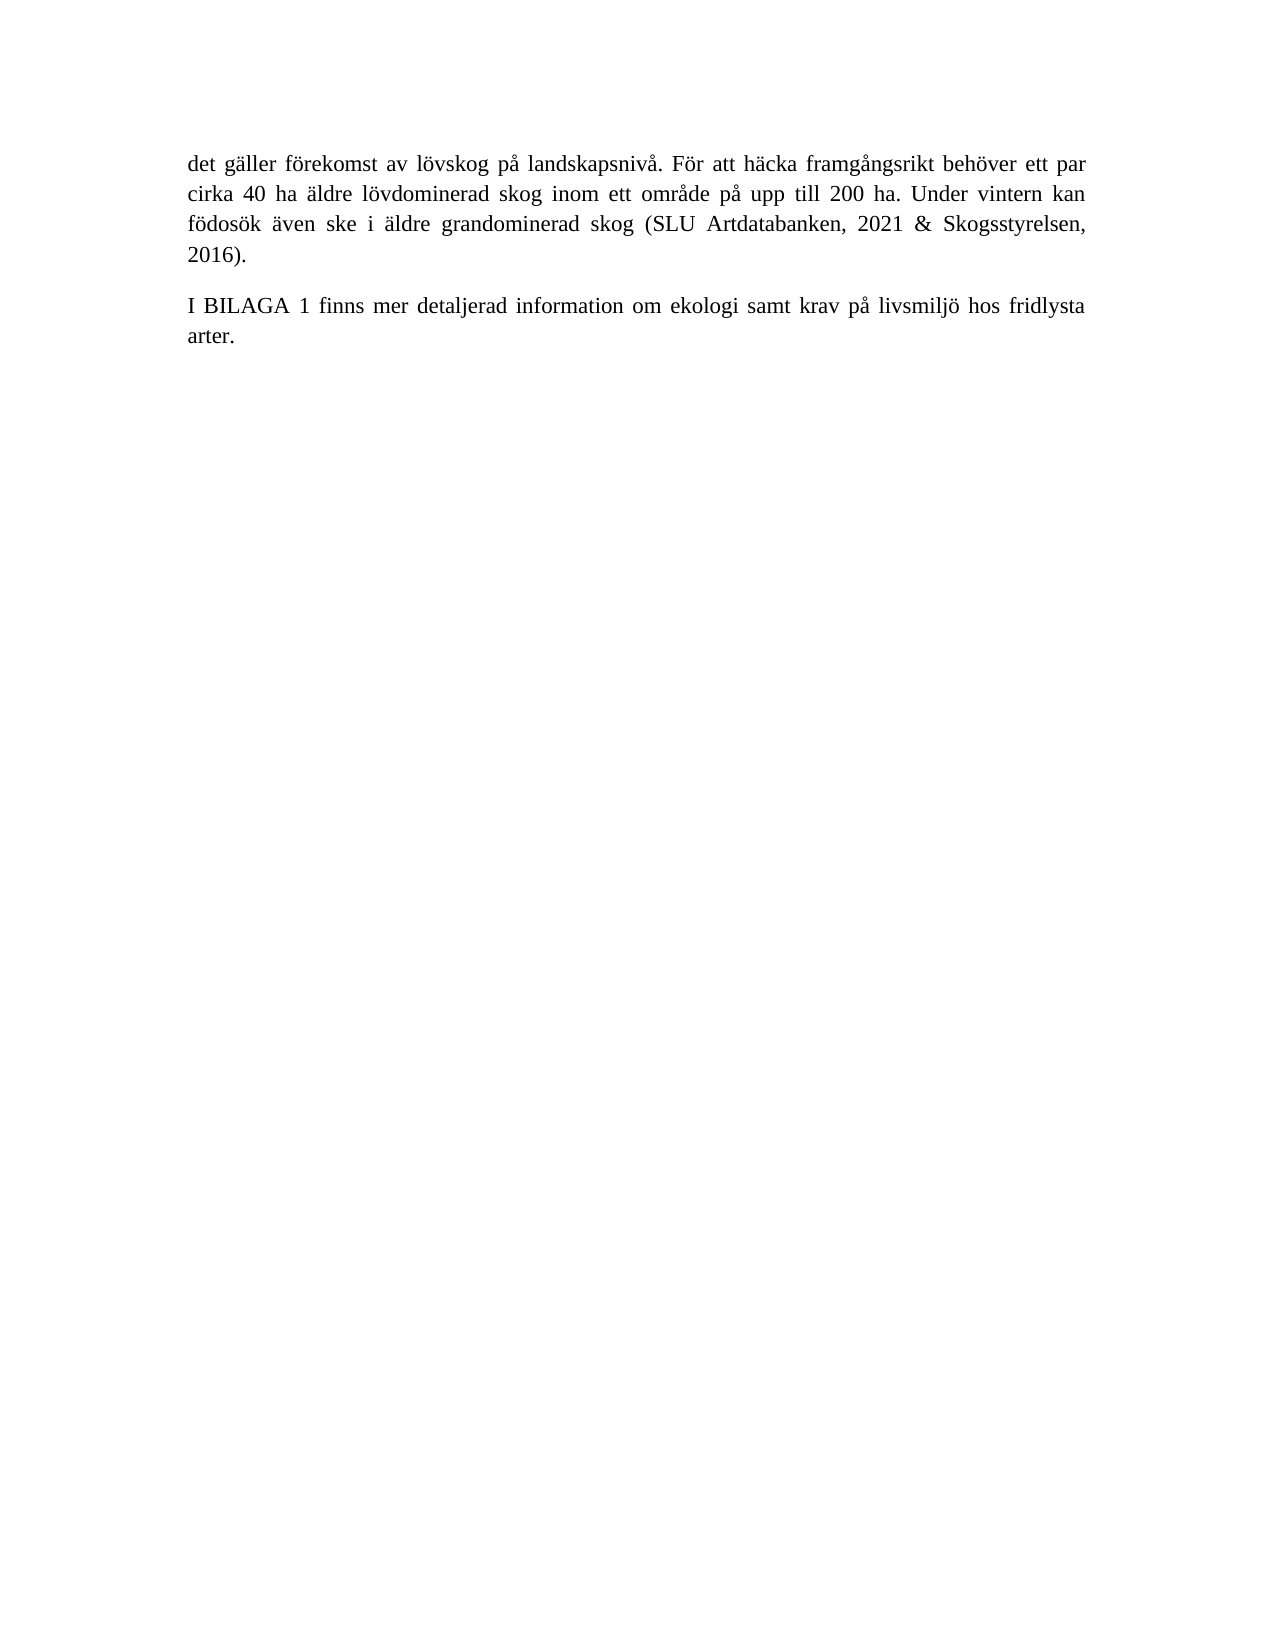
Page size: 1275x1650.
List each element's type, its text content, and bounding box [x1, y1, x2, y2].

text I BILAGA 1 finns mer detaljerad information om ekologi samt krav på livsmiljö hos fridlysta arter. [187, 292, 1087, 348]
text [187, 150, 1087, 267]
